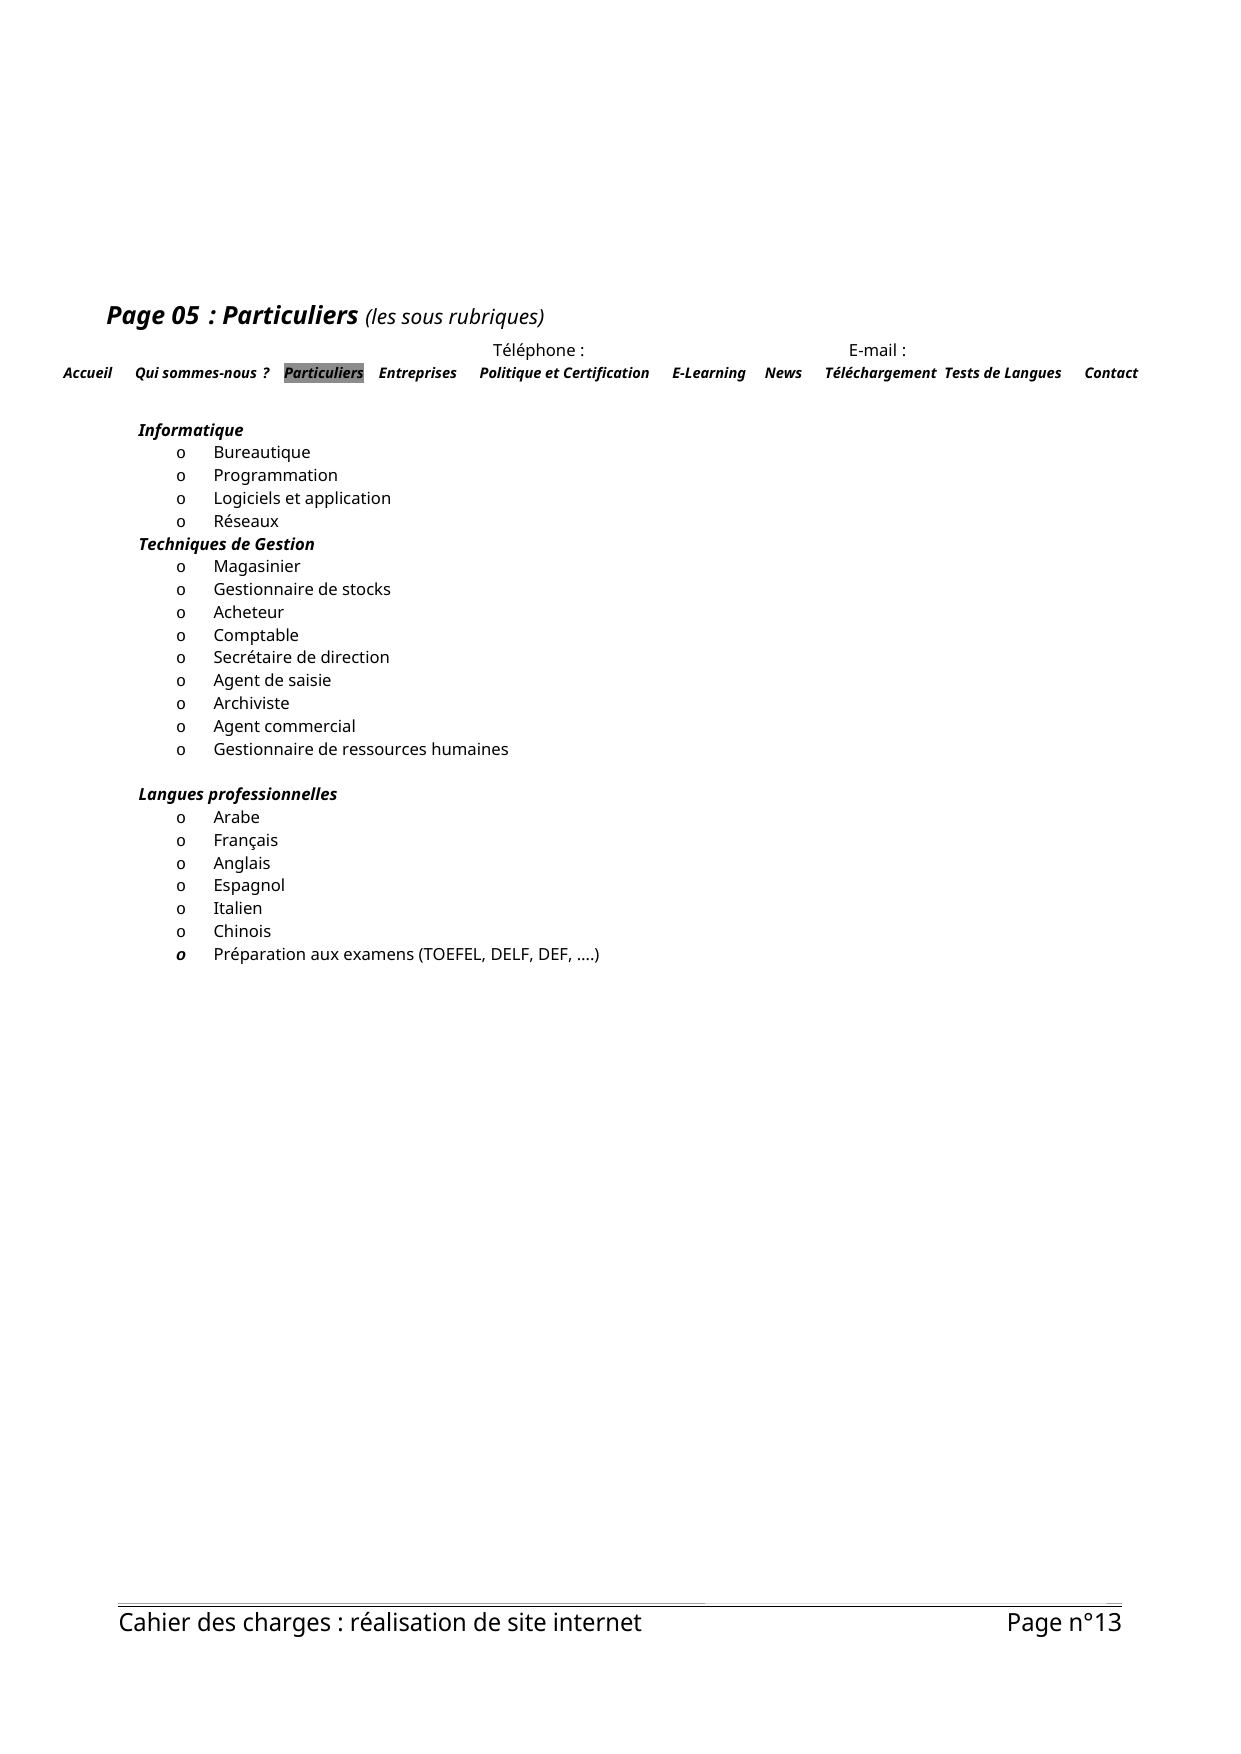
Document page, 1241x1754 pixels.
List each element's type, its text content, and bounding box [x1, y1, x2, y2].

table_header Accueil Qui sommes-nous ? Particuliers Entreprises Politique et Certification E-Learning News Téléchargement Tests de Langues Contact [56, 363, 1178, 418]
table_cell Informatique Bureautique Programmation Logiciels et application Réseaux Techniques de Gestion Magasinier Gestionnaire de stocks Acheteur Comptable Secrétaire de direction Agent de saisie Archiviste Agent commercial Gestionnaire de ressources humaines Langues professionnelles Arabe Français Anglais Espagnol Italien Chinois Préparation aux examens (TOEFEL, DELF, DEF, ….) [56, 418, 1178, 1278]
text Page 05 : Particuliers (les sous rubriques) [106, 298, 1128, 332]
table_header Téléphone : E-mail : [486, 339, 1113, 362]
